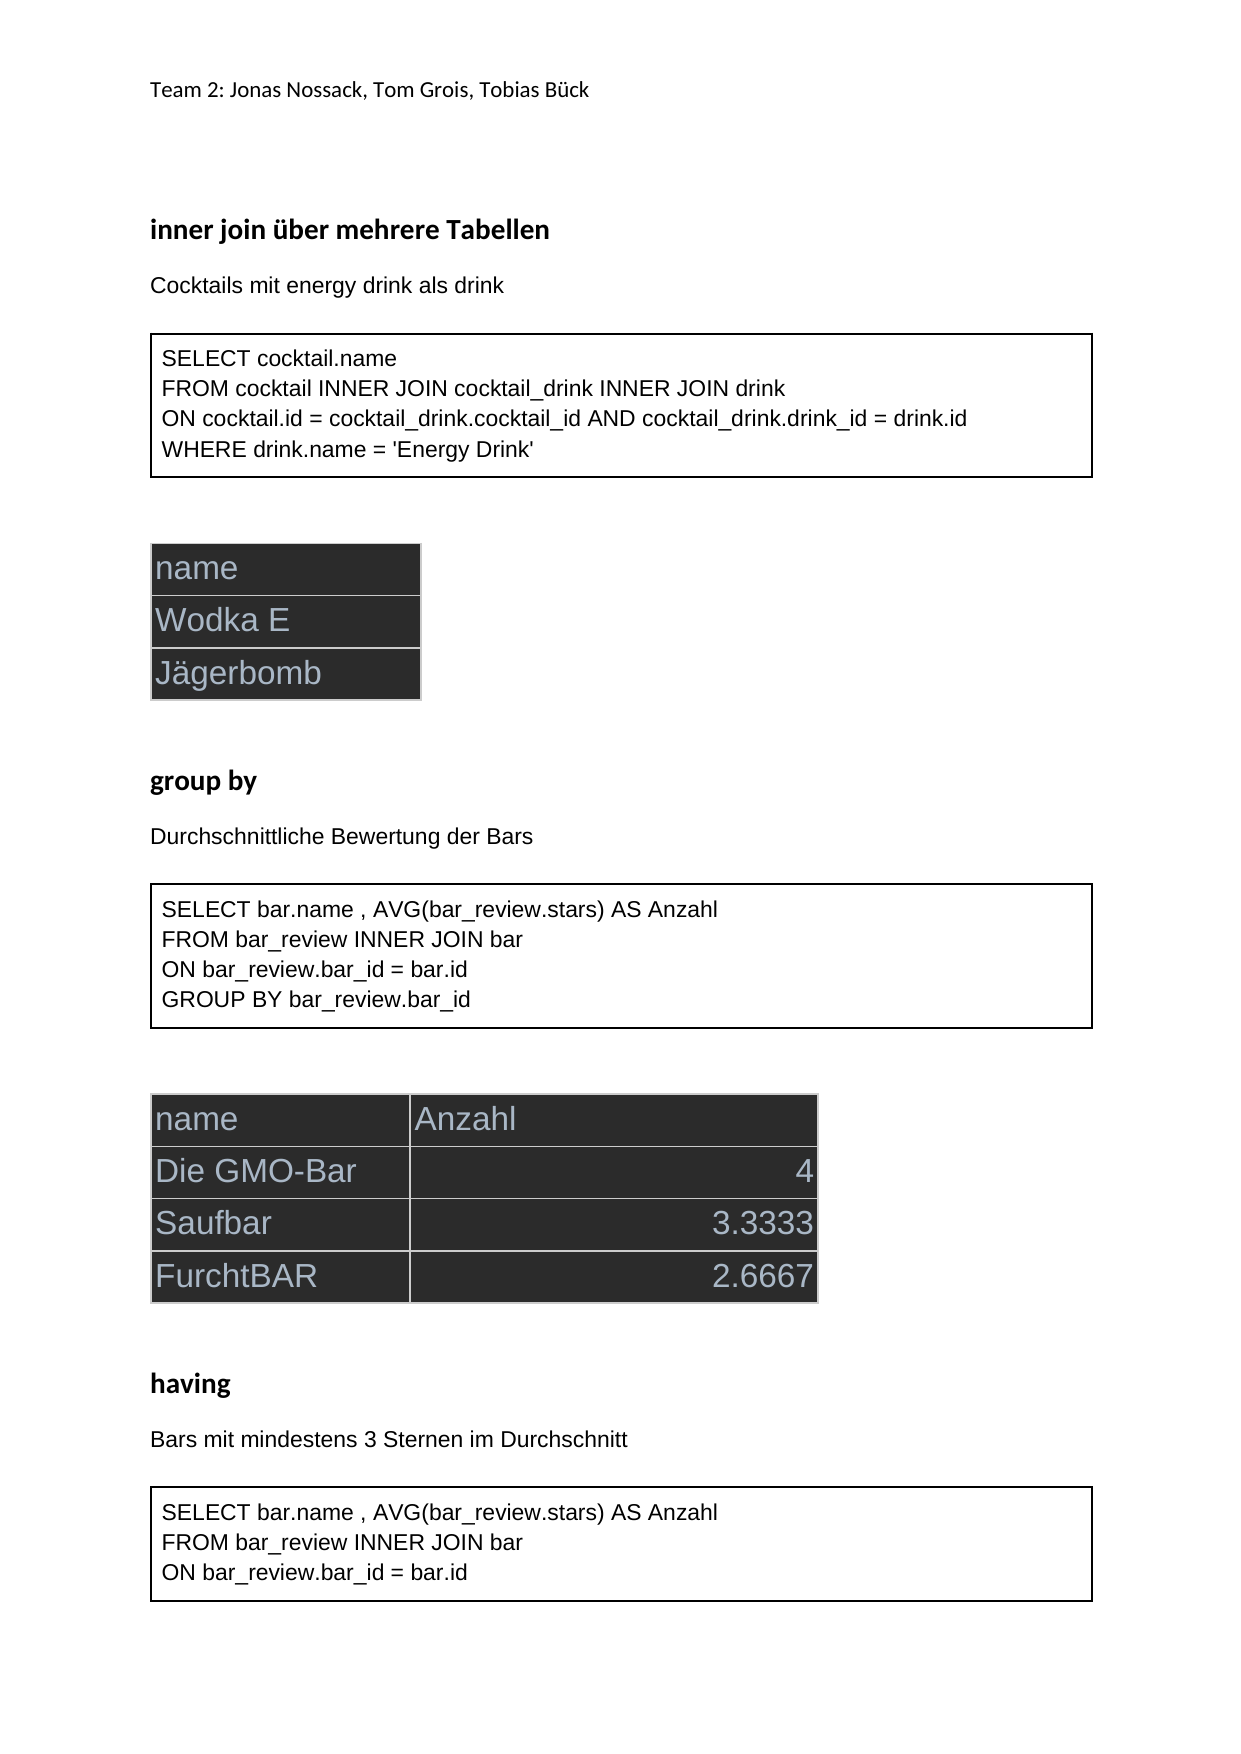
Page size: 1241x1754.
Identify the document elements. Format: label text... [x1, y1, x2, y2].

table_cell Saufbar [152, 1199, 409, 1250]
table_header Anzahl [411, 1095, 817, 1146]
text Durchschnittliche Bewertung der Bars [150, 823, 1090, 849]
text Cocktails mit energy drink als drink [150, 272, 1090, 298]
table_cell 2.6667 [411, 1252, 817, 1302]
table_header SELECT bar.name , AVG(bar_review.stars) AS Anzahl FROM bar_review INNER JOIN bar ON bar_review.bar_id = bar.id GROUP BY bar_review.bar_id [152, 885, 1091, 1027]
subtitle having [150, 1365, 1090, 1401]
table_cell 3.3333 [411, 1199, 817, 1250]
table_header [152, 1488, 1091, 1599]
table_cell FurchtBAR [152, 1252, 409, 1302]
table_cell 4 [411, 1147, 817, 1198]
subtitle group by [150, 762, 1090, 798]
table_header SELECT cocktail.name FROM cocktail INNER JOIN cocktail_drink INNER JOIN drink ON cocktail.id = cocktail_drink.cocktail_id AND cocktail_drink.drink_id = drink.id WHERE drink.name = 'Energy Drink' [152, 335, 1091, 476]
table_header name [152, 544, 420, 595]
text Bars mit mindestens 3 Sternen im Durchschnitt [150, 1426, 1090, 1452]
table_cell Wodka E [152, 596, 420, 647]
subtitle inner join über mehrere Tabellen [150, 211, 1090, 247]
table_cell Die GMO-Bar [152, 1147, 409, 1198]
table_cell Jägerbomb [152, 649, 420, 699]
table_header name [152, 1095, 409, 1146]
